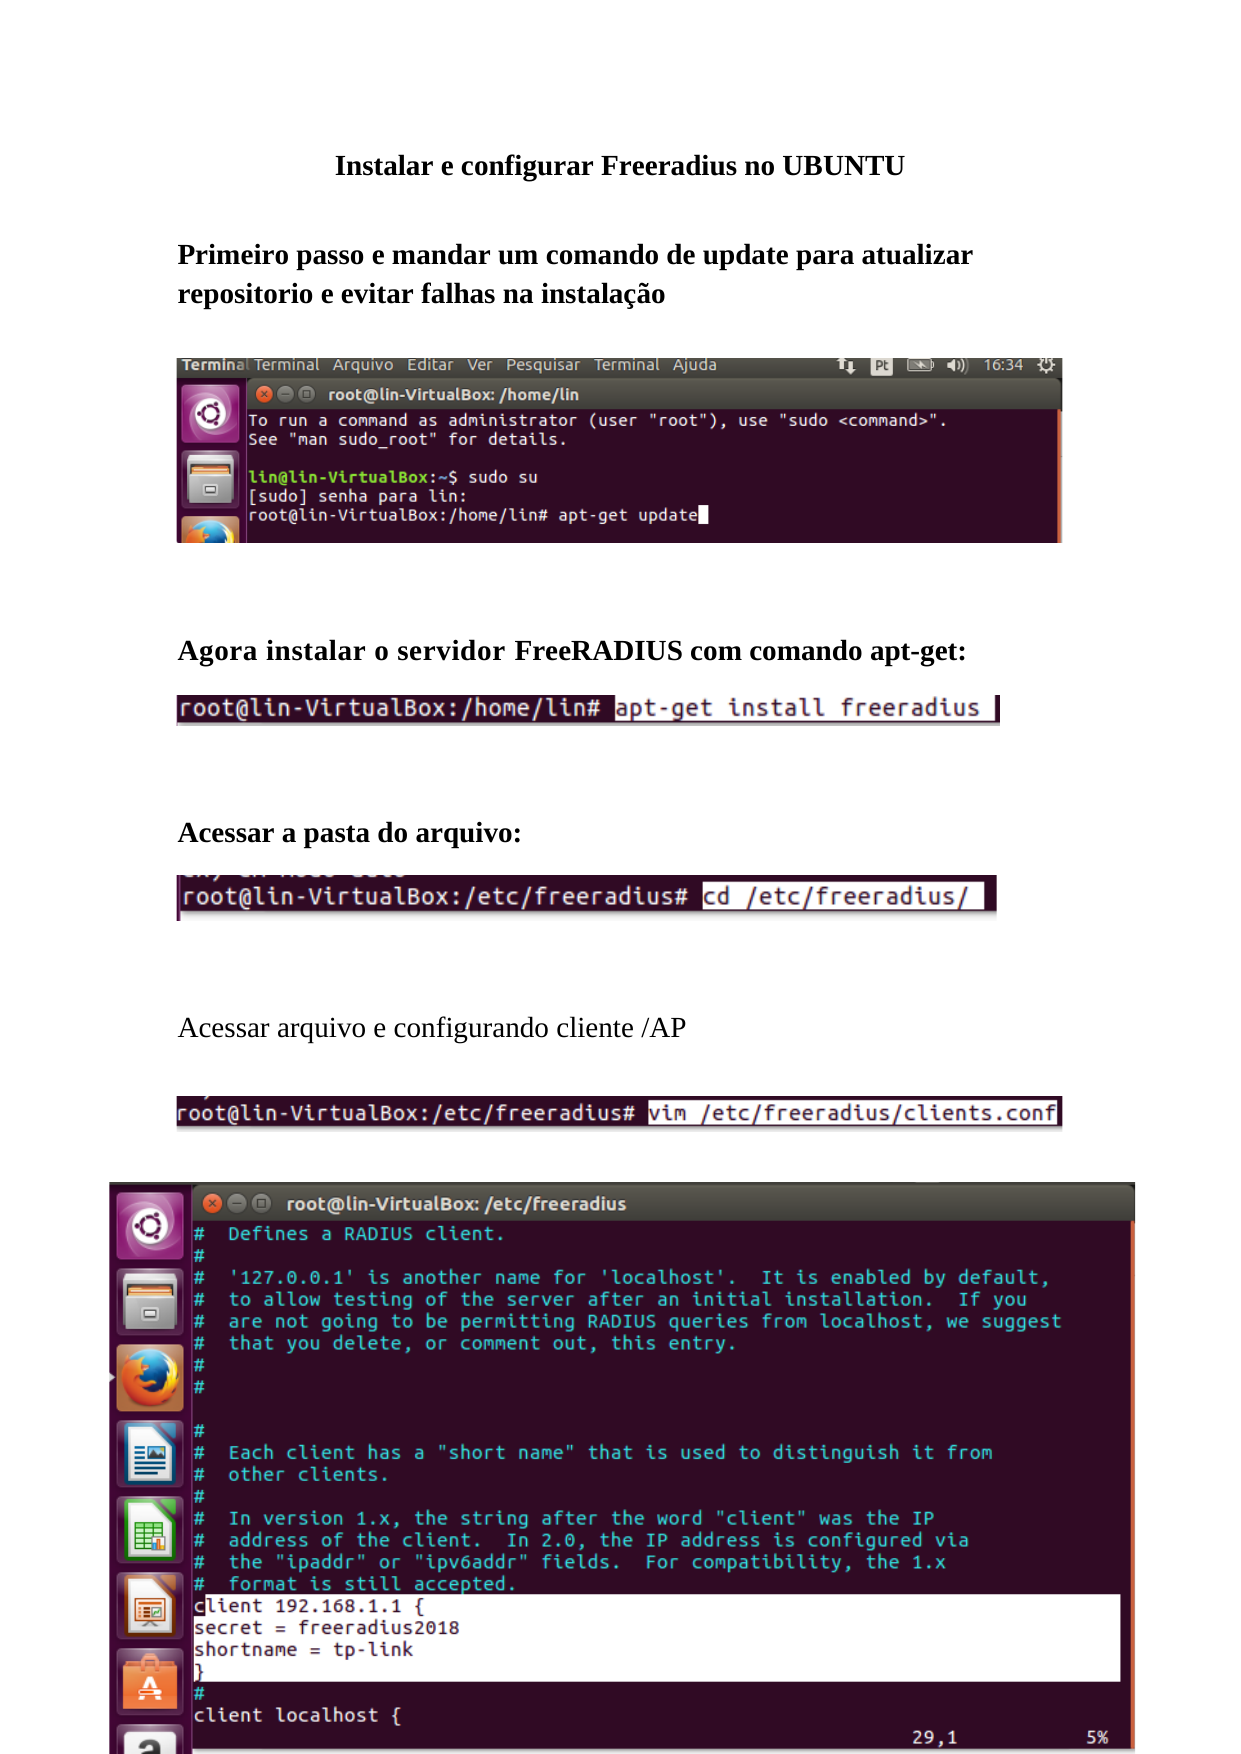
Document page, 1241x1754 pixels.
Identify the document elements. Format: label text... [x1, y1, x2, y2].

text Acessar a pasta do arquivo: [177, 816, 1063, 849]
picture [176, 695, 1000, 726]
text Primeiro passo e mandar um comando de update para atualizar repositorio e evitar falhas na instalação [177, 237, 1063, 309]
picture [176, 875, 997, 921]
text Instalar e configurar Freeradius no UBUNTU [177, 148, 1063, 181]
picture [176, 1096, 1063, 1132]
text Acessar arquivo e configurando cliente /AP [177, 1010, 1063, 1044]
picture [109, 1182, 1135, 1754]
text Agora instalar o servidor FreeRADIUS com comando apt-get: [177, 633, 1063, 667]
picture [176, 358, 1063, 543]
